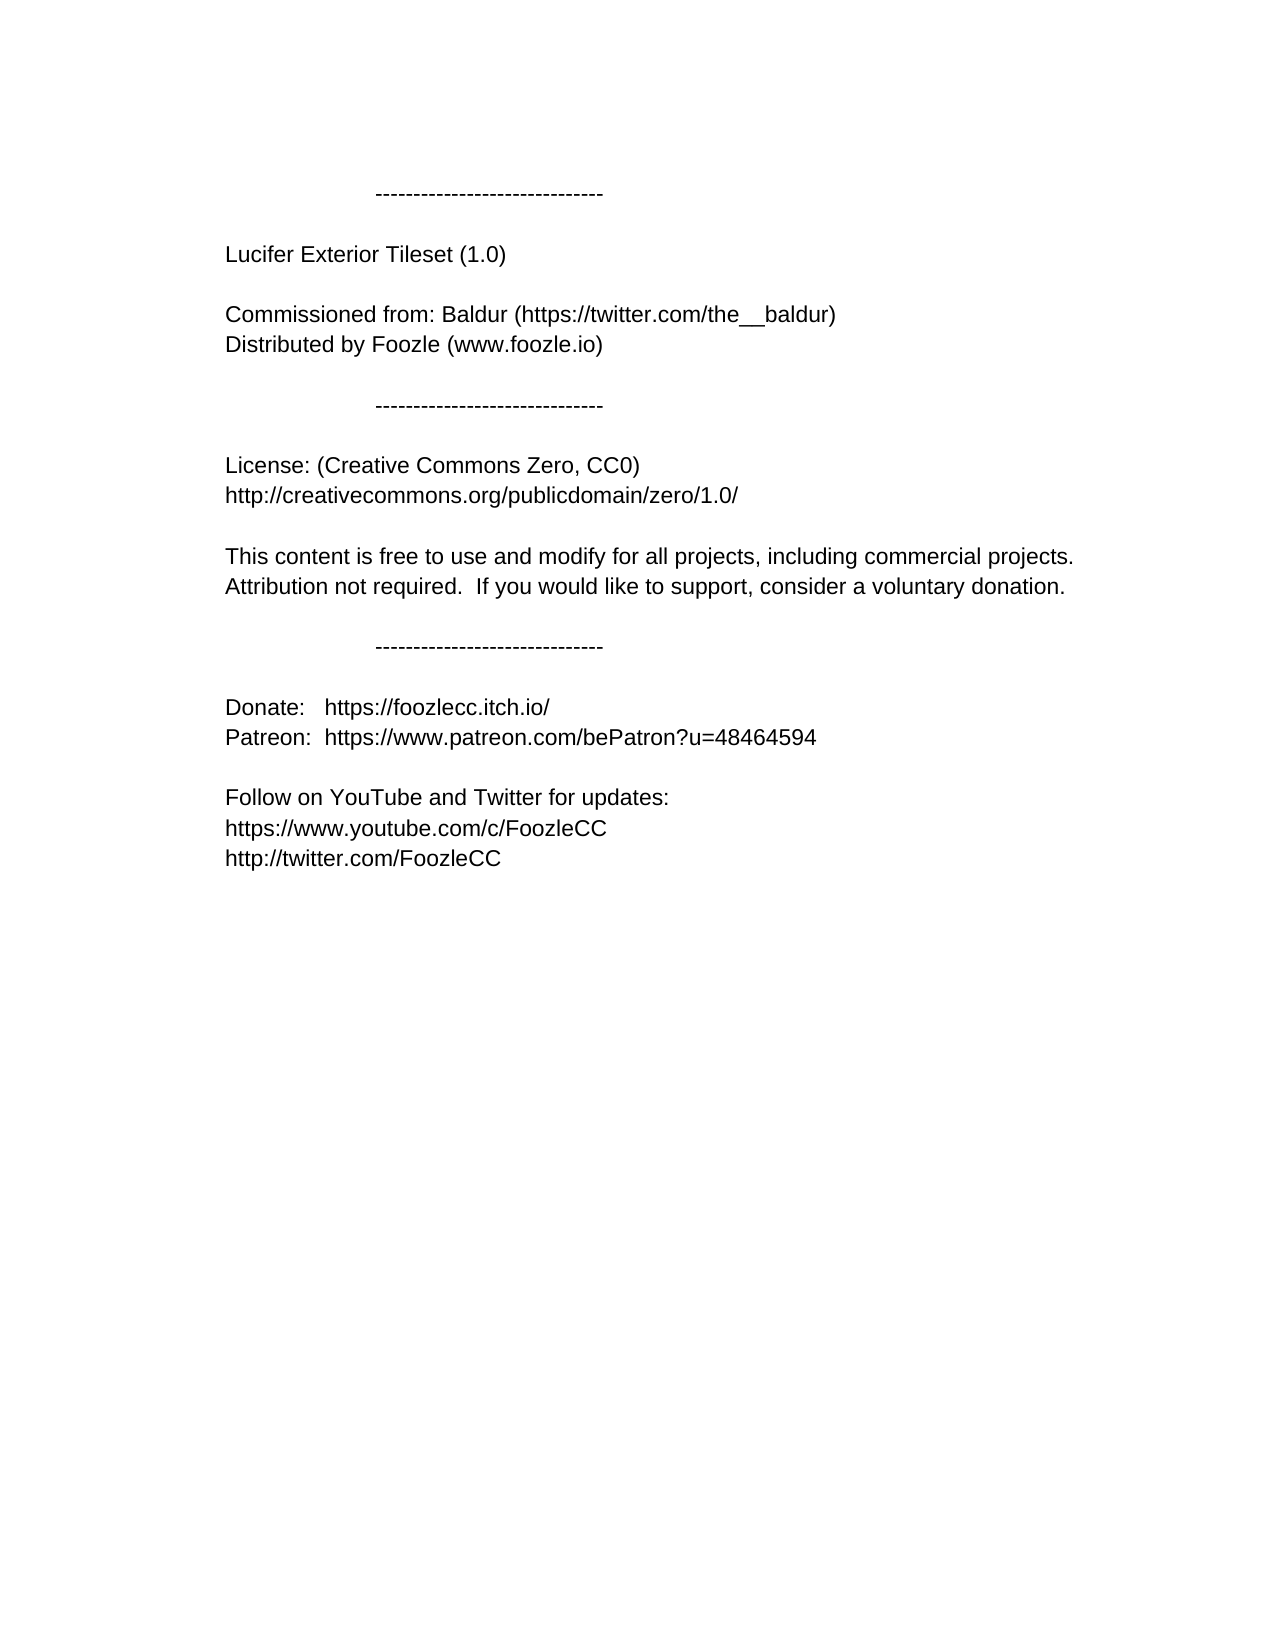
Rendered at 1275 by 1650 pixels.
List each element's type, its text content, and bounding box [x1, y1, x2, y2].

text Commissioned from: Baldur (https://twitter.com/the__baldur) [150, 301, 1125, 327]
text This content is free to use and modify for all projects, including commercial projects. [150, 543, 1125, 569]
text Patreon: https://www.patreon.com/bePatron?u=48464594 [150, 724, 1125, 750]
text ------------------------------ [150, 180, 1125, 207]
text License: (Creative Commons Zero, CC0) [150, 452, 1125, 478]
text Lucifer Exterior Tileset (1.0) [150, 241, 1125, 267]
text http://creativecommons.org/publicdomain/zero/1.0/ [150, 482, 1125, 509]
text ------------------------------ [150, 633, 1125, 660]
text Distributed by Foozle (www.foozle.io) [150, 331, 1125, 358]
text Attribution not required. If you would like to support, consider a voluntary donation. [150, 573, 1125, 599]
text Follow on YouTube and Twitter for updates: [150, 784, 1125, 811]
text https://www.youtube.com/c/FoozleCC [150, 814, 1125, 841]
text http://twitter.com/FoozleCC [150, 845, 1125, 871]
text ------------------------------ [150, 392, 1125, 418]
text Donate: https://foozlecc.itch.io/ [150, 694, 1125, 720]
